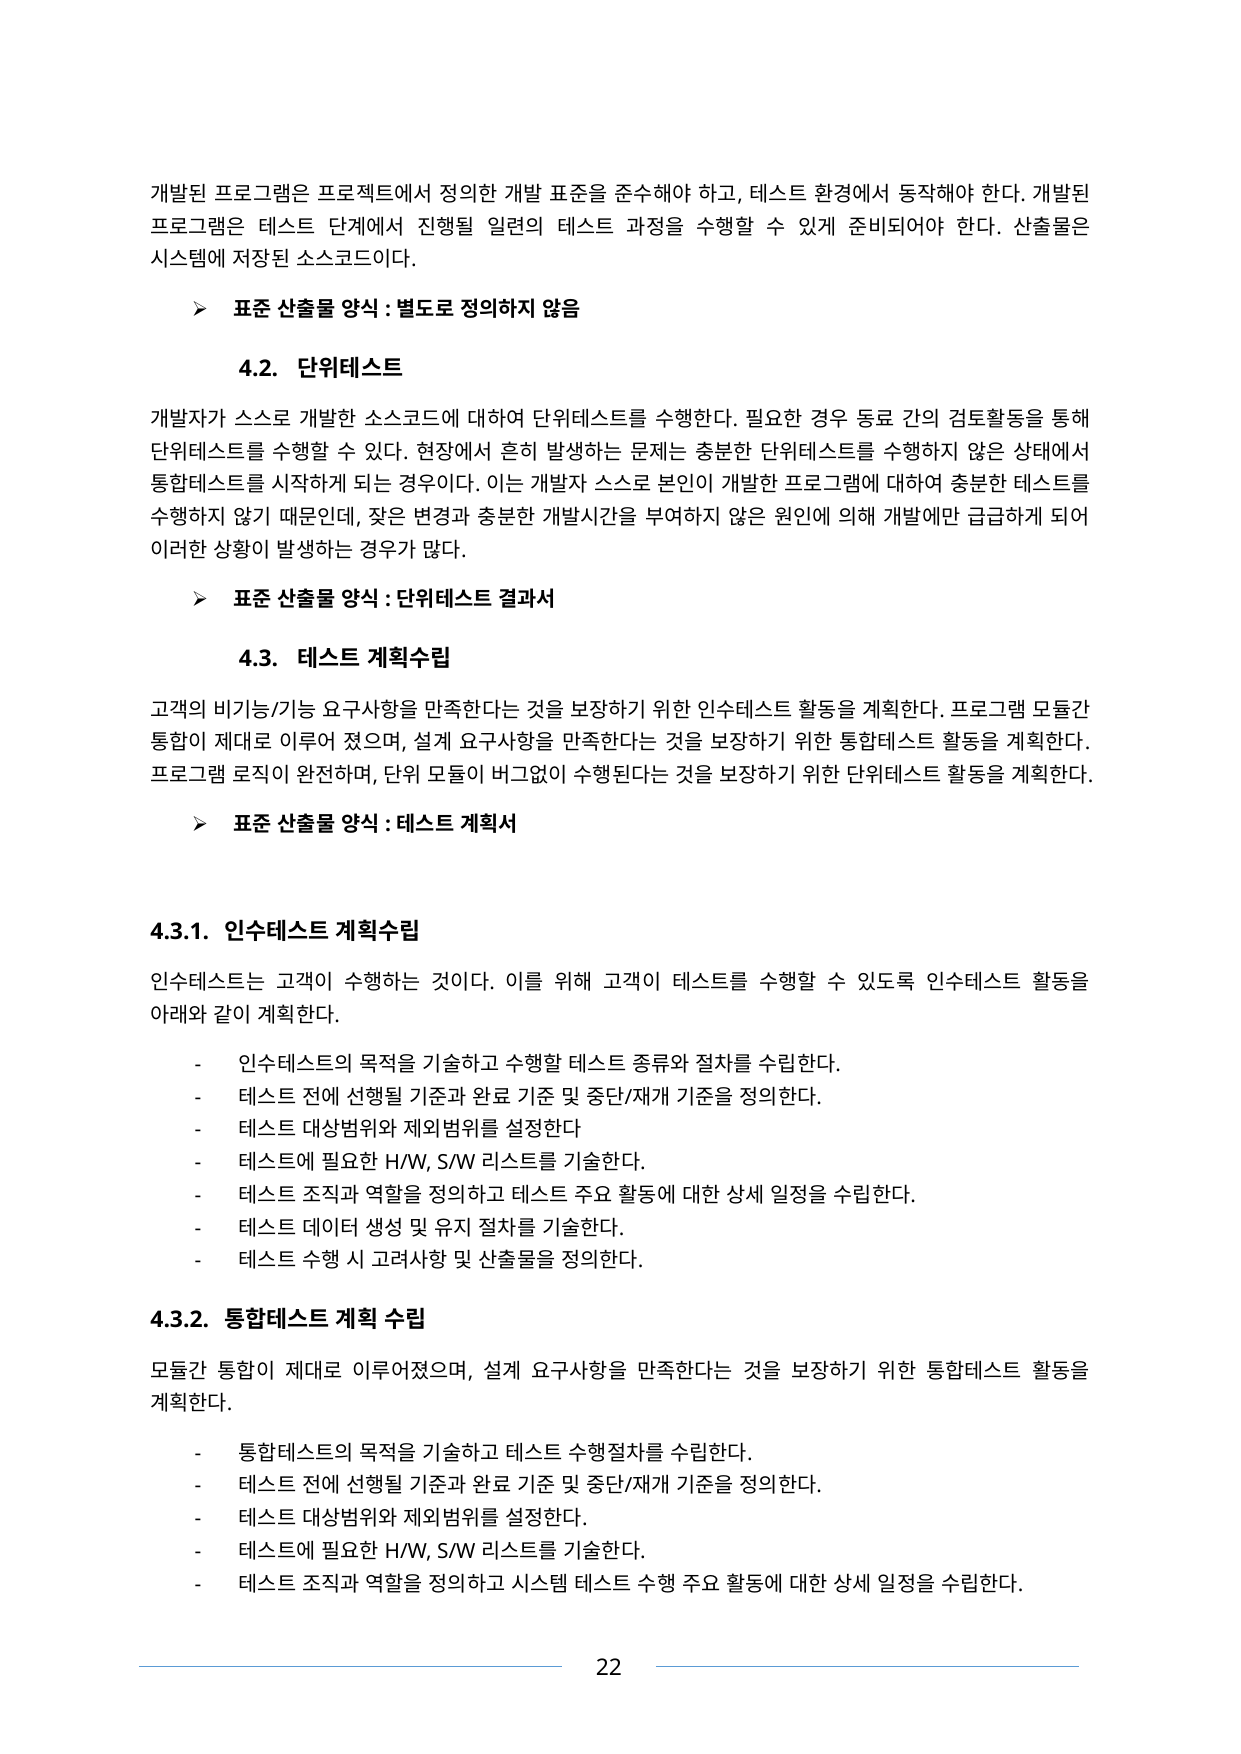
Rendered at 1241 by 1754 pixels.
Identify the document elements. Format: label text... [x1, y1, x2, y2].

list 테스트 조직과 역할을 정의하고 테스트 주요 활동에 대한 상세 일정을 수립한다. [194, 1178, 1090, 1208]
list 테스트에 필요한 H/W, S/W 리스트를 기술한다. [194, 1534, 1090, 1564]
list 테스트 대상범위와 제외범위를 설정한다. [194, 1501, 1090, 1532]
list 테스트 데이터 생성 및 유지 절차를 기술한다. [194, 1211, 1090, 1241]
list 통합테스트의 목적을 기술하고 테스트 수행절차를 수립한다. [194, 1436, 1090, 1466]
list 테스트에 필요한 H/W, S/W 리스트를 기술한다. [194, 1145, 1090, 1176]
list 표준 산출물 양식 : 별도로 정의하지 않음 [192, 292, 1090, 322]
text 고객의 비기능/기능 요구사항을 만족한다는 것을 보장하기 위한 인수테스트 활동을 계획한다. 프로그램 모듈간 통합이 제대로 이루어 졌으며, 설계 요구사항을 만족한다는 것을 보장하기 위한 통합테스트 활동을 계획한다. 프로그램 로직이 완전하며, 단위 모듈이 버그없이 수행된다는 것을 보장하기 위한 단위테스트 활동을 계획한다. [150, 693, 1090, 788]
list 테스트 조직과 역할을 정의하고 시스템 테스트 수행 주요 활동에 대한 상세 일정을 수립한다. [194, 1567, 1090, 1597]
list 표준 산출물 양식 : 테스트 계획서 [192, 808, 1090, 838]
list 테스트 수행 시 고려사항 및 산출물을 정의한다. [194, 1243, 1090, 1274]
list 표준 산출물 양식 : 단위테스트 결과서 [192, 582, 1090, 613]
list 테스트 전에 선행될 기준과 완료 기준 및 중단/재개 기준을 정의한다. [194, 1469, 1090, 1499]
list 테스트 대상범위와 제외범위를 설정한다 [194, 1113, 1090, 1143]
subtitle 단위테스트 [239, 350, 1090, 383]
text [150, 177, 1090, 273]
subtitle 통합테스트 계획 수립 [150, 1301, 1090, 1334]
list 인수테스트의 목적을 기술하고 수행할 테스트 종류와 절차를 수립한다. [194, 1047, 1090, 1078]
text 개발자가 스스로 개발한 소스코드에 대하여 단위테스트를 수행한다. 필요한 경우 동료 간의 검토활동을 통해 단위테스트를 수행할 수 있다. 현장에서 흔히 발생하는 문제는 충분한 단위테스트를 수행하지 않은 상태에서 통합테스트를 시작하게 되는 경우이다. 이는 개발자 스스로 본인이 개발한 프로그램에 대하여 충분한 테스트를 수행하지 않기 때문인데, 잦은 변경과 충분한 개발시간을 부여하지 않은 원인에 의해 개발에만 급급하게 되어 이러한 상황이 발생하는 경우가 많다. [150, 402, 1090, 563]
text 모듈간 통합이 제대로 이루어졌으며, 설계 요구사항을 만족한다는 것을 보장하기 위한 통합테스트 활동을 계획한다. [150, 1354, 1090, 1417]
subtitle 테스트 계획수립 [239, 640, 1090, 673]
text 인수테스트는 고객이 수행하는 것이다. 이를 위해 고객이 테스트를 수행할 수 있도록 인수테스트 활동을 아래와 같이 계획한다. [150, 965, 1090, 1028]
list 테스트 전에 선행될 기준과 완료 기준 및 중단/재개 기준을 정의한다. [194, 1080, 1090, 1110]
subtitle 인수테스트 계획수립 [150, 913, 1090, 946]
